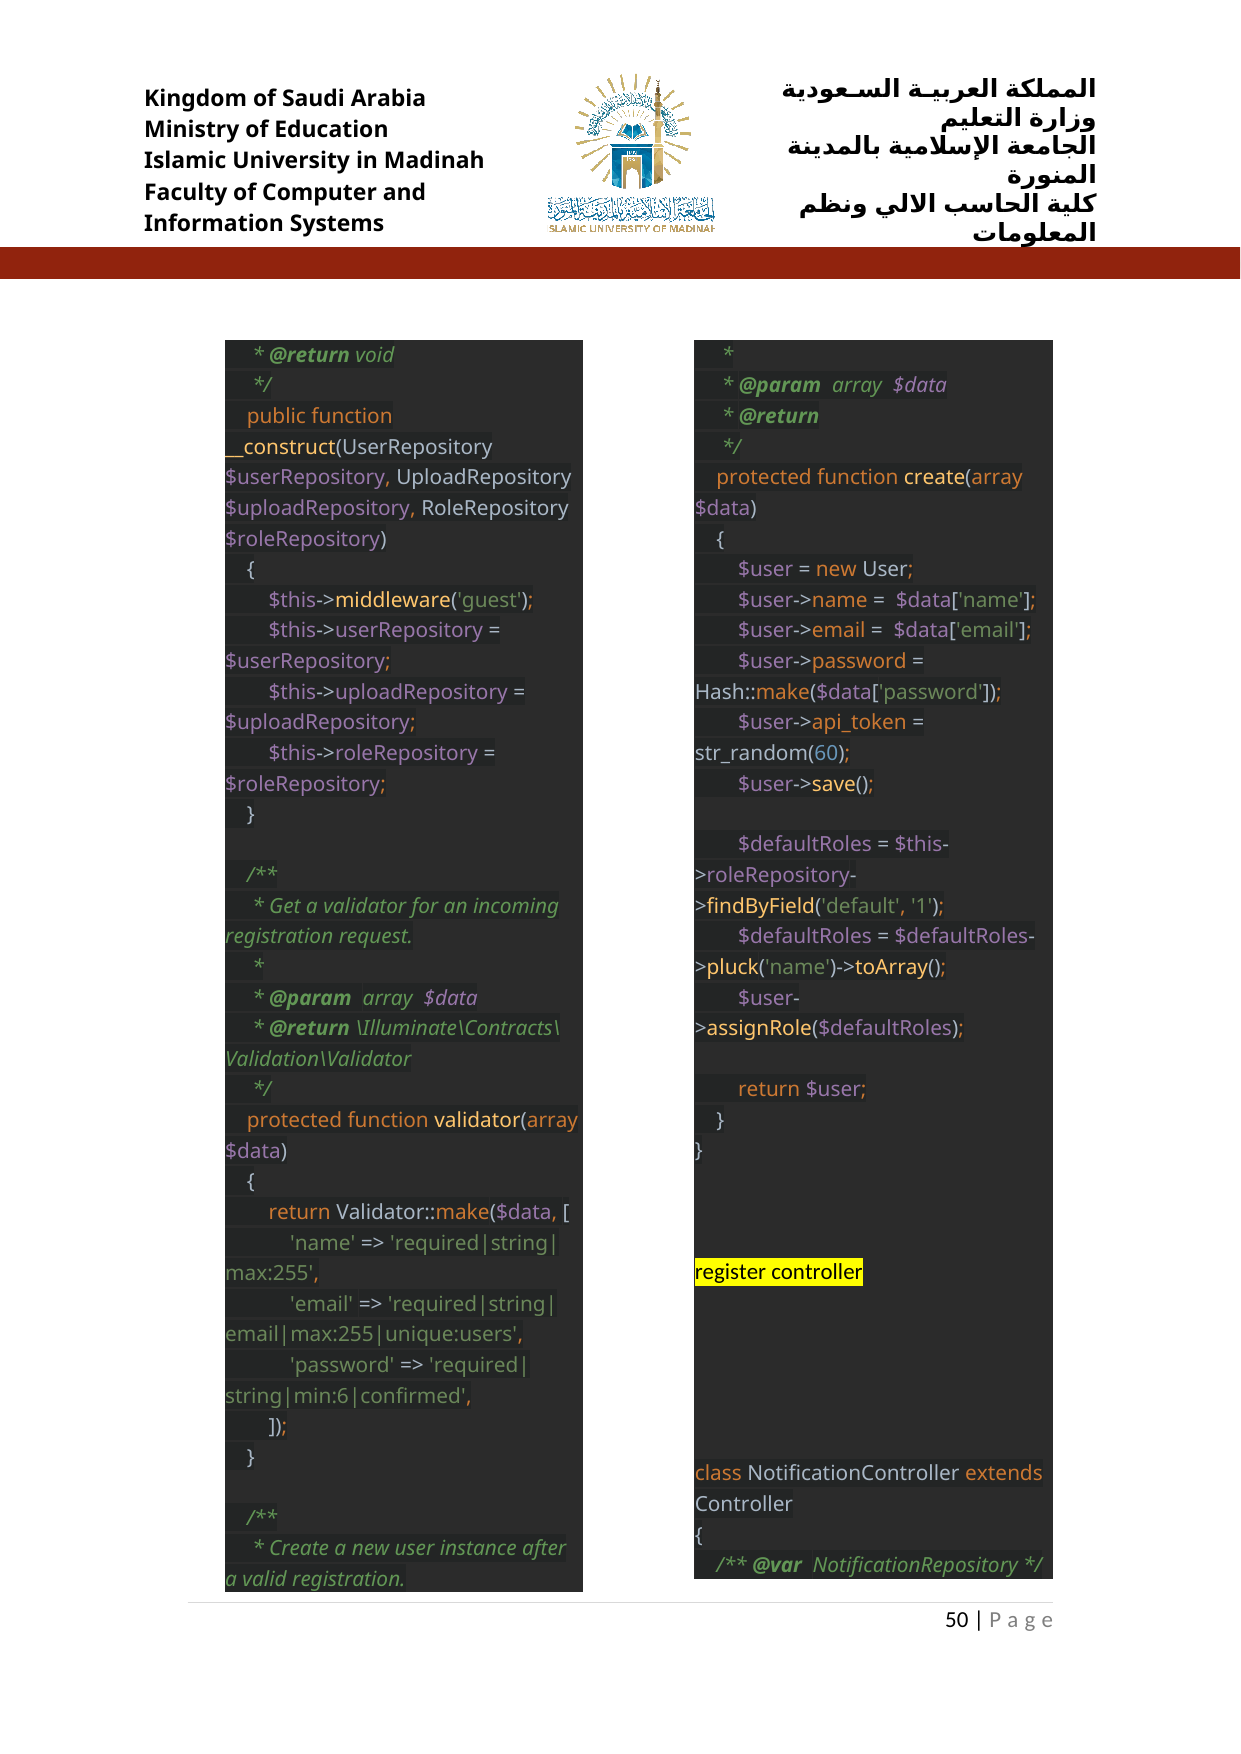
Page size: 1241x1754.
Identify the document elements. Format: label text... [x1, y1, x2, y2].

text register controller [694, 1257, 1053, 1286]
picture [546, 73, 715, 230]
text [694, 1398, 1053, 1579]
